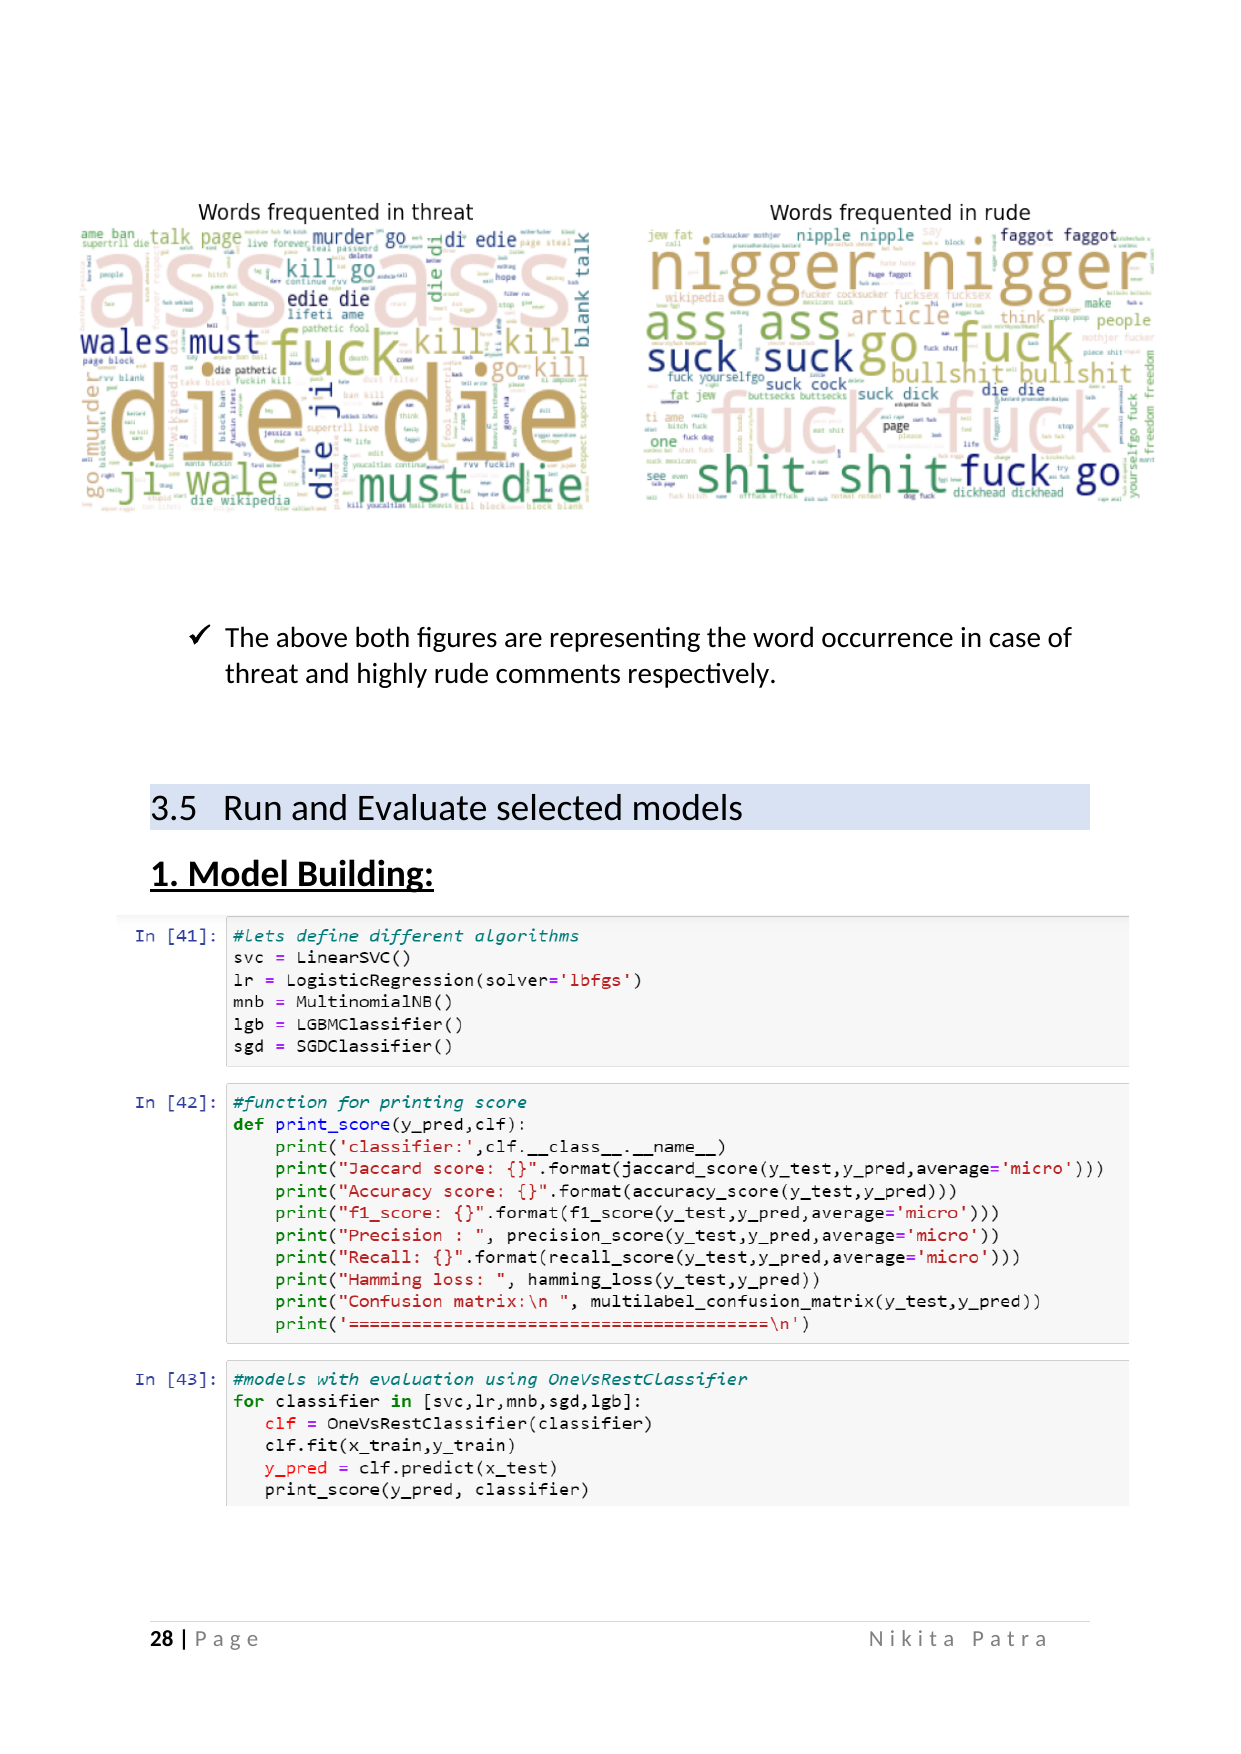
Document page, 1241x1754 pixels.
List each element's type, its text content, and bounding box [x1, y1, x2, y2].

list The above both figures are representing the word occurrence in case of threat and highly rude comments respectively. [187, 619, 1090, 690]
text 3.5 Run and Evaluate selected models [150, 784, 1090, 830]
picture [634, 196, 1165, 513]
picture [71, 195, 600, 523]
text 1. Model Building: [150, 850, 1090, 896]
picture [116, 915, 1130, 1506]
